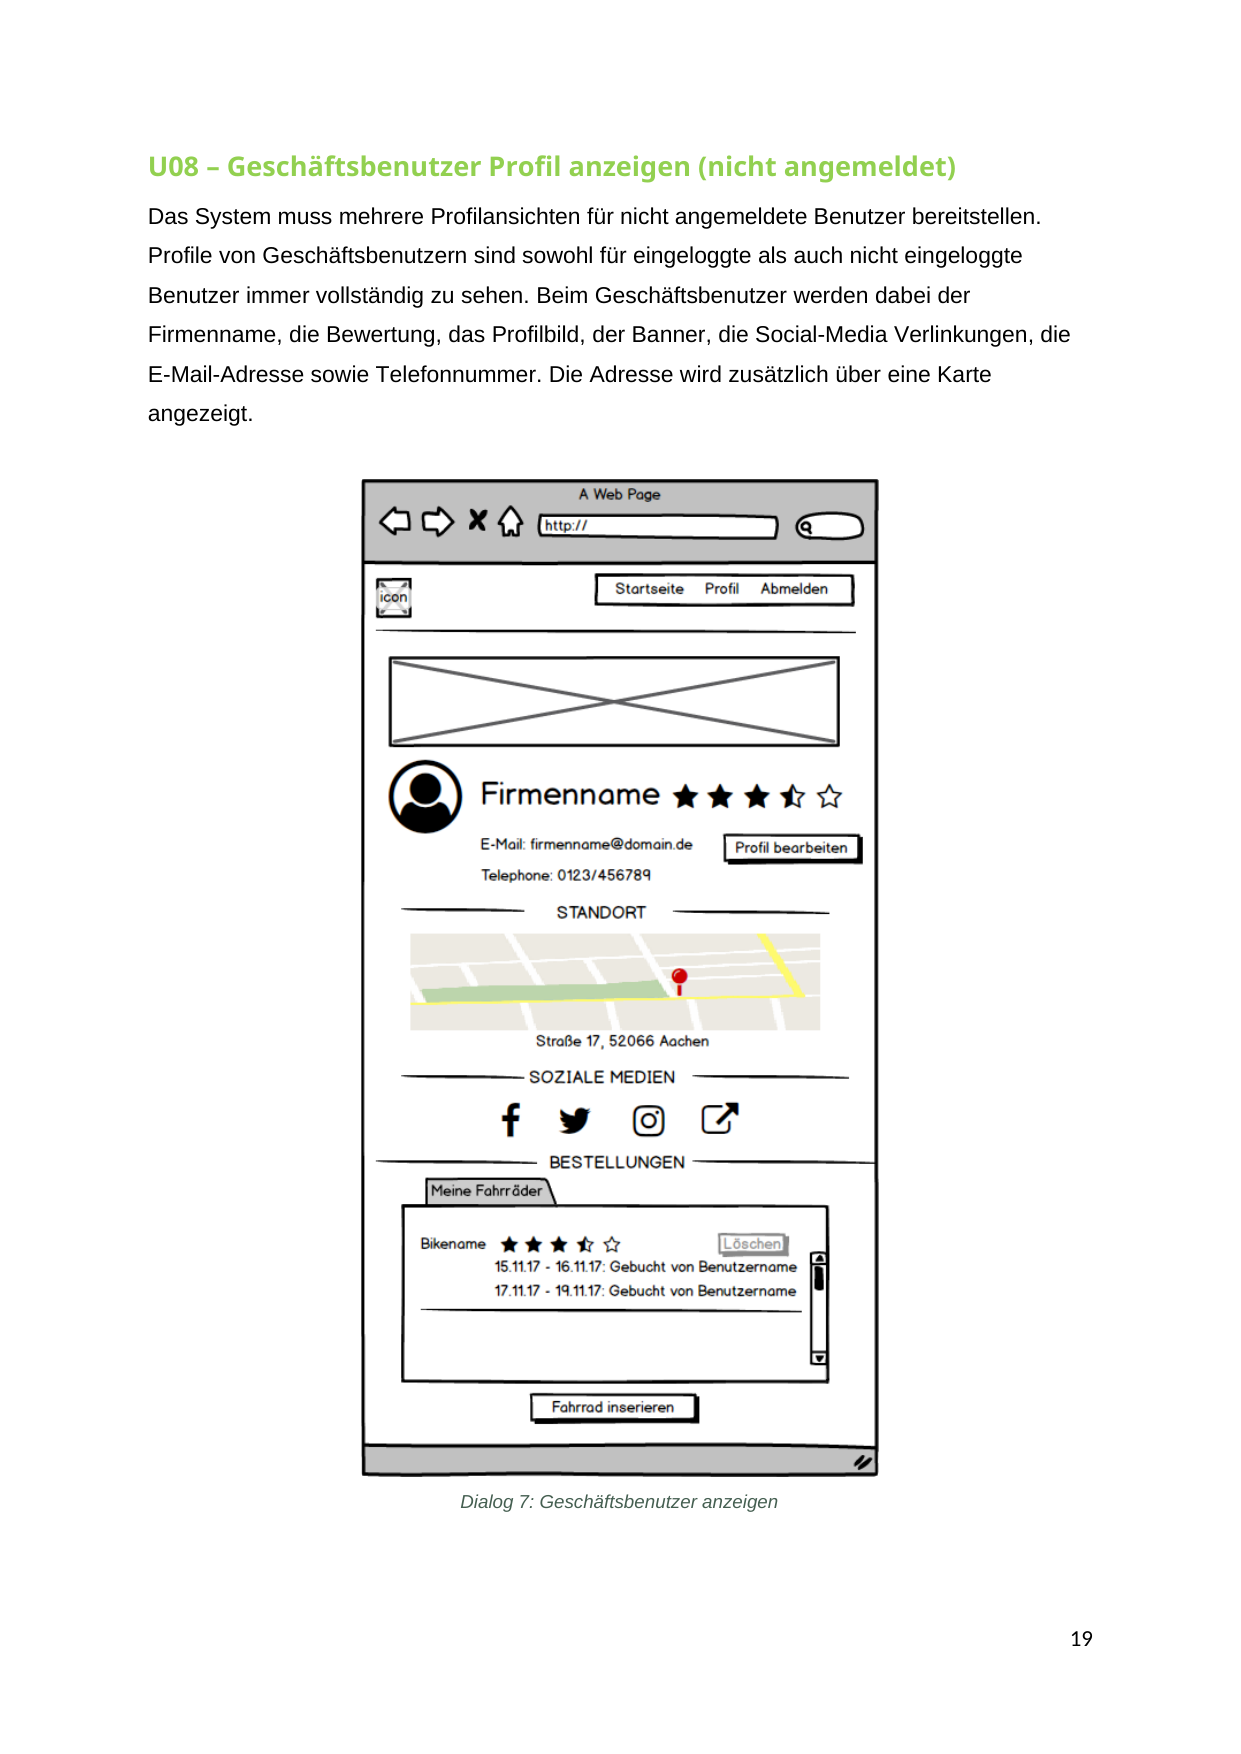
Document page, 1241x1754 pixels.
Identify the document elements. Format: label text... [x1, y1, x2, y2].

text Das System muss mehrere Profilansichten für nicht angemeldete Benutzer bereitstellen. Profile von Geschäftsbenutzern sind sowohl für eingeloggte als auch nicht eingeloggte Benutzer immer vollständig zu sehen. Beim Geschäftsbenutzer werden dabei der Firmenname, die Bewertung, das Profilbild, der Banner, die Social-Media Verlinkungen, die E-Mail-Adresse sowie Telefonnummer. Die Adresse wird zusätzlich über eine Karte angezeigt. [148, 203, 1093, 427]
picture [361, 479, 879, 1477]
text Dialog 7: Geschäftsbenutzer anzeigen [148, 1490, 1093, 1512]
subtitle U08 – Geschäftsbenutzer Profil anzeigen (nicht angemeldet) [148, 148, 1093, 184]
